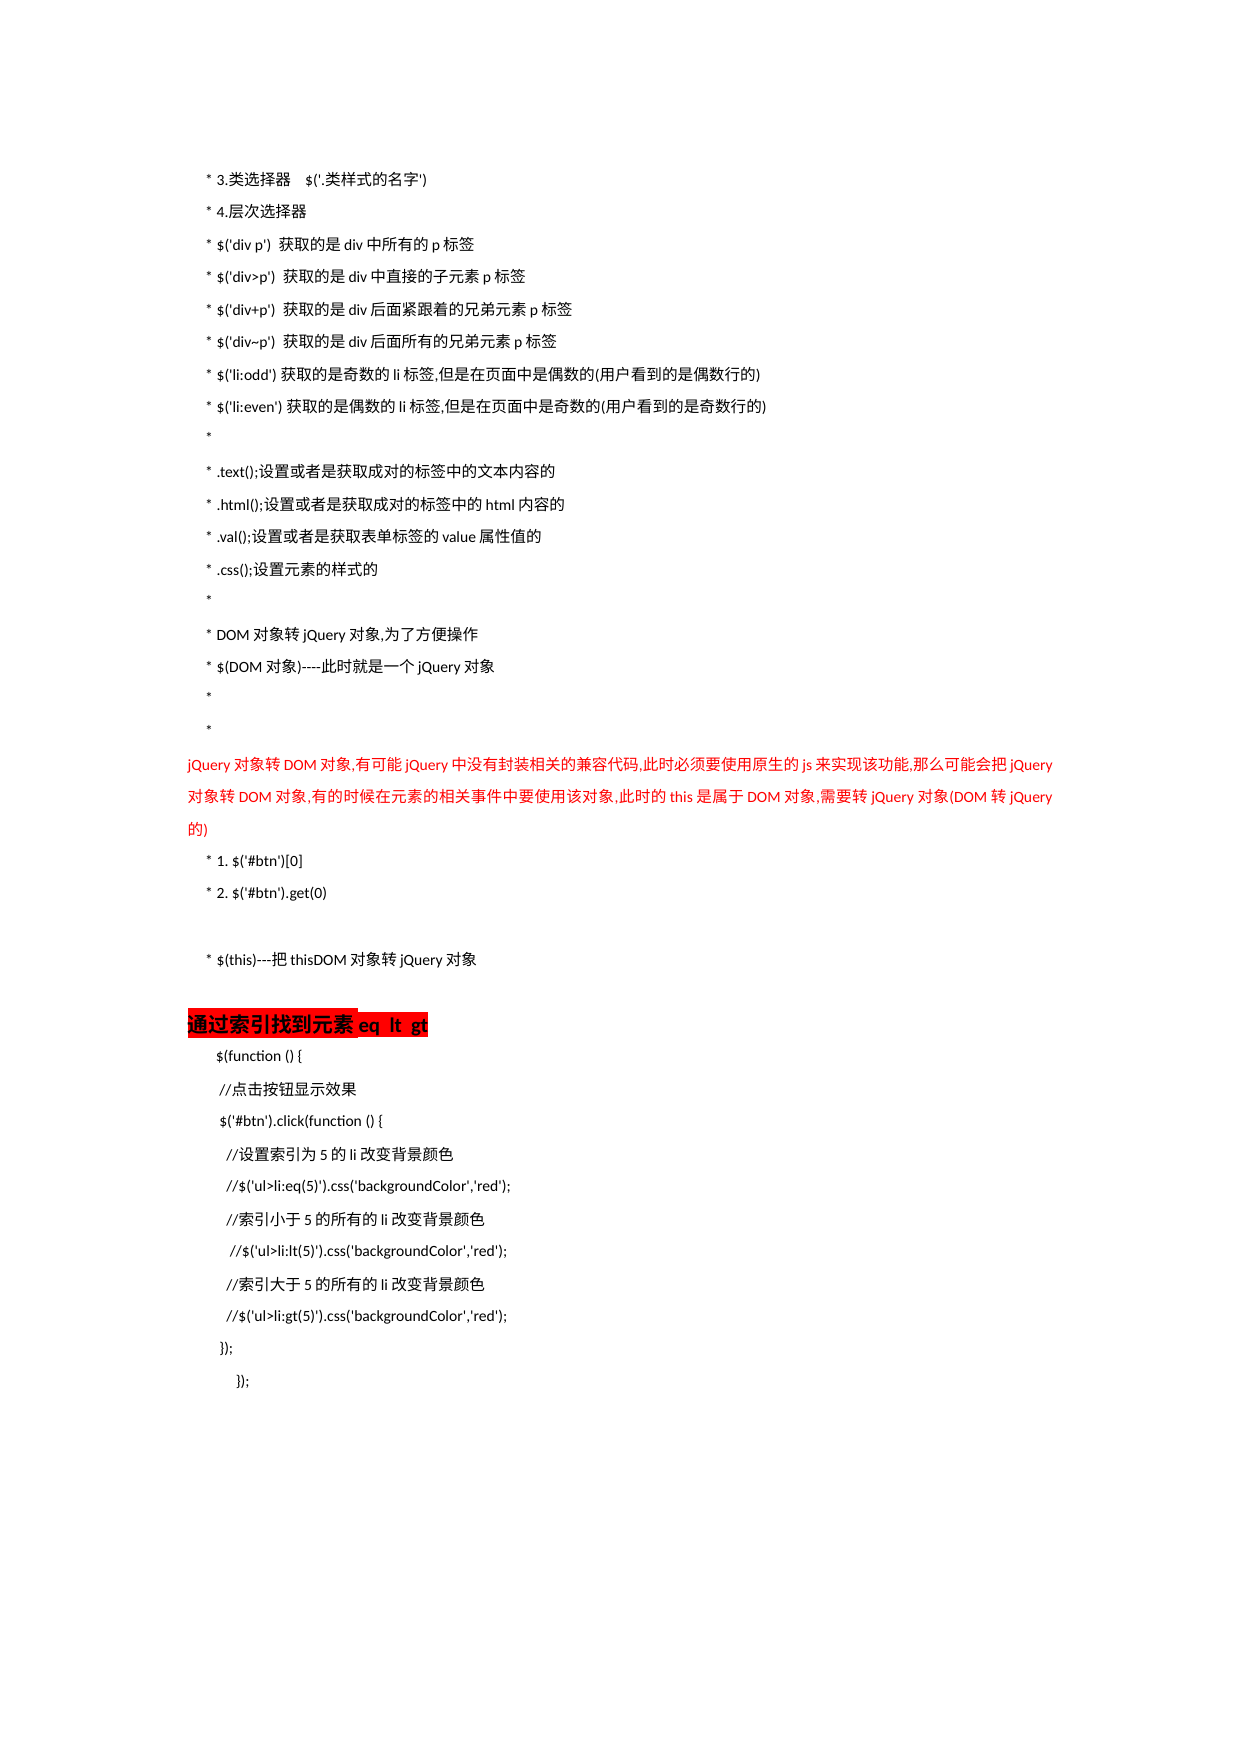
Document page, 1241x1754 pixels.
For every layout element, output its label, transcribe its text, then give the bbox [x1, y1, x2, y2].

text * [187, 422, 1053, 454]
text * 1. $('#btn')[0] [187, 844, 1053, 877]
text //索引小于5的所有的li改变背景颜色 [187, 1202, 1053, 1234]
text //点击按钮显示效果 [187, 1072, 1053, 1104]
text * 2. $('#btn').get(0) [187, 877, 1053, 909]
text * $('div>p') 获取的是div中直接的子元素p标签 [187, 259, 1053, 292]
text * $(this)---把thisDOM对象转jQuery对象 [187, 942, 1053, 974]
text * $(DOM对象)----此时就是一个jQuery对象 [187, 649, 1053, 682]
text //$('ul>li:gt(5)').css('backgroundColor','red'); [187, 1299, 1053, 1332]
text * 4.层次选择器 [187, 194, 1053, 227]
text * .css();设置元素的样式的 [187, 552, 1053, 584]
text * 3.类选择器 $('.类样式的名字') [187, 162, 1053, 194]
text }); [187, 1332, 1053, 1364]
text * .html();设置或者是获取成对的标签中的html内容的 [187, 487, 1053, 519]
text * $('li:odd') 获取的是奇数的li标签,但是在页面中是偶数的(用户看到的是偶数行的) [187, 357, 1053, 389]
text $(function () { [187, 1039, 1053, 1072]
text }); [187, 1364, 1053, 1397]
text * $('div~p') 获取的是div后面所有的兄弟元素p标签 [187, 324, 1053, 357]
text $('#btn').click(function () { [187, 1104, 1053, 1137]
text //设置索引为5的li改变背景颜色 [187, 1137, 1053, 1169]
text * [187, 584, 1053, 617]
text * [187, 714, 1053, 747]
text //索引大于5的所有的li改变背景颜色 [187, 1267, 1053, 1299]
text jQuery对象转DOM对象,有可能jQuery中没有封装相关的兼容代码,此时必须要使用原生的js来实现该功能,那么可能会把jQuery对象转DOM对象,有的时候在元素的相关事件中要使用该对象,此时的this是属于DOM对象,需要转jQuery对象(DOM转jQuery的) [187, 747, 1053, 844]
text //$('ul>li:lt(5)').css('backgroundColor','red'); [187, 1234, 1053, 1267]
text * [187, 682, 1053, 714]
text * .val();设置或者是获取表单标签的value属性值的 [187, 519, 1053, 552]
text * $('div p') 获取的是div中所有的p标签 [187, 227, 1053, 259]
text * .text();设置或者是获取成对的标签中的文本内容的 [187, 454, 1053, 487]
text * $('div+p') 获取的是div后面紧跟着的兄弟元素p标签 [187, 292, 1053, 324]
text //$('ul>li:eq(5)').css('backgroundColor','red'); [187, 1169, 1053, 1202]
text * $('li:even') 获取的是偶数的li标签,但是在页面中是奇数的(用户看到的是奇数行的) [187, 389, 1053, 422]
text 通过索引找到元素eq lt gt [187, 1007, 1053, 1039]
text * DOM对象转jQuery对象,为了方便操作 [187, 617, 1053, 649]
